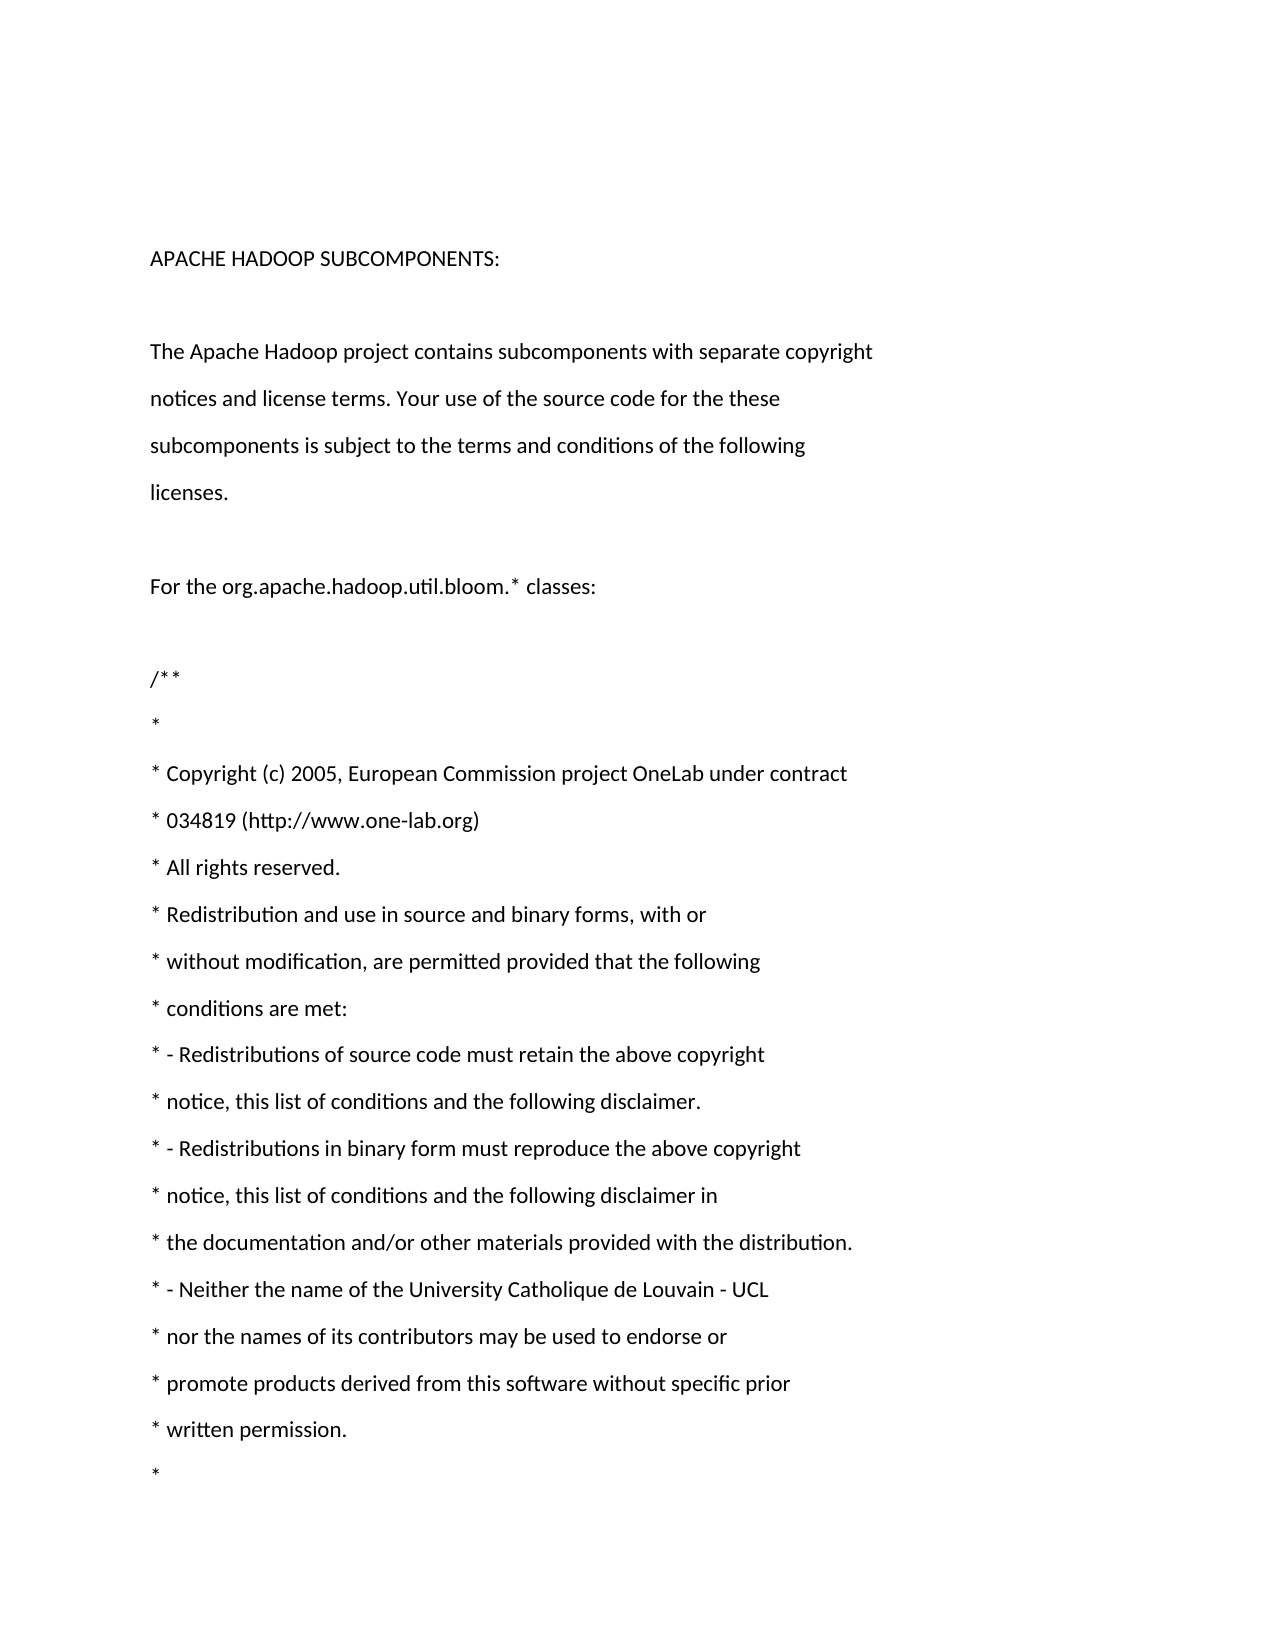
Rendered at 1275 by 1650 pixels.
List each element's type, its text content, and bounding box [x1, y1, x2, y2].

text * without modification, are permitted provided that the following [150, 947, 1125, 975]
text * 034819 (http://www.one-lab.org) [150, 806, 1125, 834]
text licenses. [150, 478, 1125, 506]
text * - Neither the name of the University Catholique de Louvain - UCL [150, 1275, 1125, 1303]
text * notice, this list of conditions and the following disclaimer in [150, 1181, 1125, 1209]
text * nor the names of its contributors may be used to endorse or [150, 1322, 1125, 1350]
text * conditions are met: [150, 994, 1125, 1022]
text * promote products derived from this software without specific prior [150, 1369, 1125, 1397]
text * [150, 712, 1125, 741]
text * Copyright (c) 2005, European Commission project OneLab under contract [150, 759, 1125, 787]
text * - Redistributions of source code must retain the above copyright [150, 1041, 1125, 1069]
text APACHE HADOOP SUBCOMPONENTS: [150, 244, 1125, 272]
text /** [150, 666, 1125, 694]
text * - Redistributions in binary form must reproduce the above copyright [150, 1134, 1125, 1162]
text * Redistribution and use in source and binary forms, with or [150, 900, 1125, 928]
text * written permission. [150, 1416, 1125, 1444]
text * notice, this list of conditions and the following disclaimer. [150, 1087, 1125, 1116]
text notices and license terms. Your use of the source code for the these [150, 384, 1125, 412]
text * [150, 1462, 1125, 1491]
text * All rights reserved. [150, 853, 1125, 881]
text * the documentation and/or other materials provided with the distribution. [150, 1228, 1125, 1256]
text The Apache Hadoop project contains subcomponents with separate copyright [150, 337, 1125, 366]
text subcomponents is subject to the terms and conditions of the following [150, 431, 1125, 459]
text For the org.apache.hadoop.util.bloom.* classes: [150, 572, 1125, 600]
